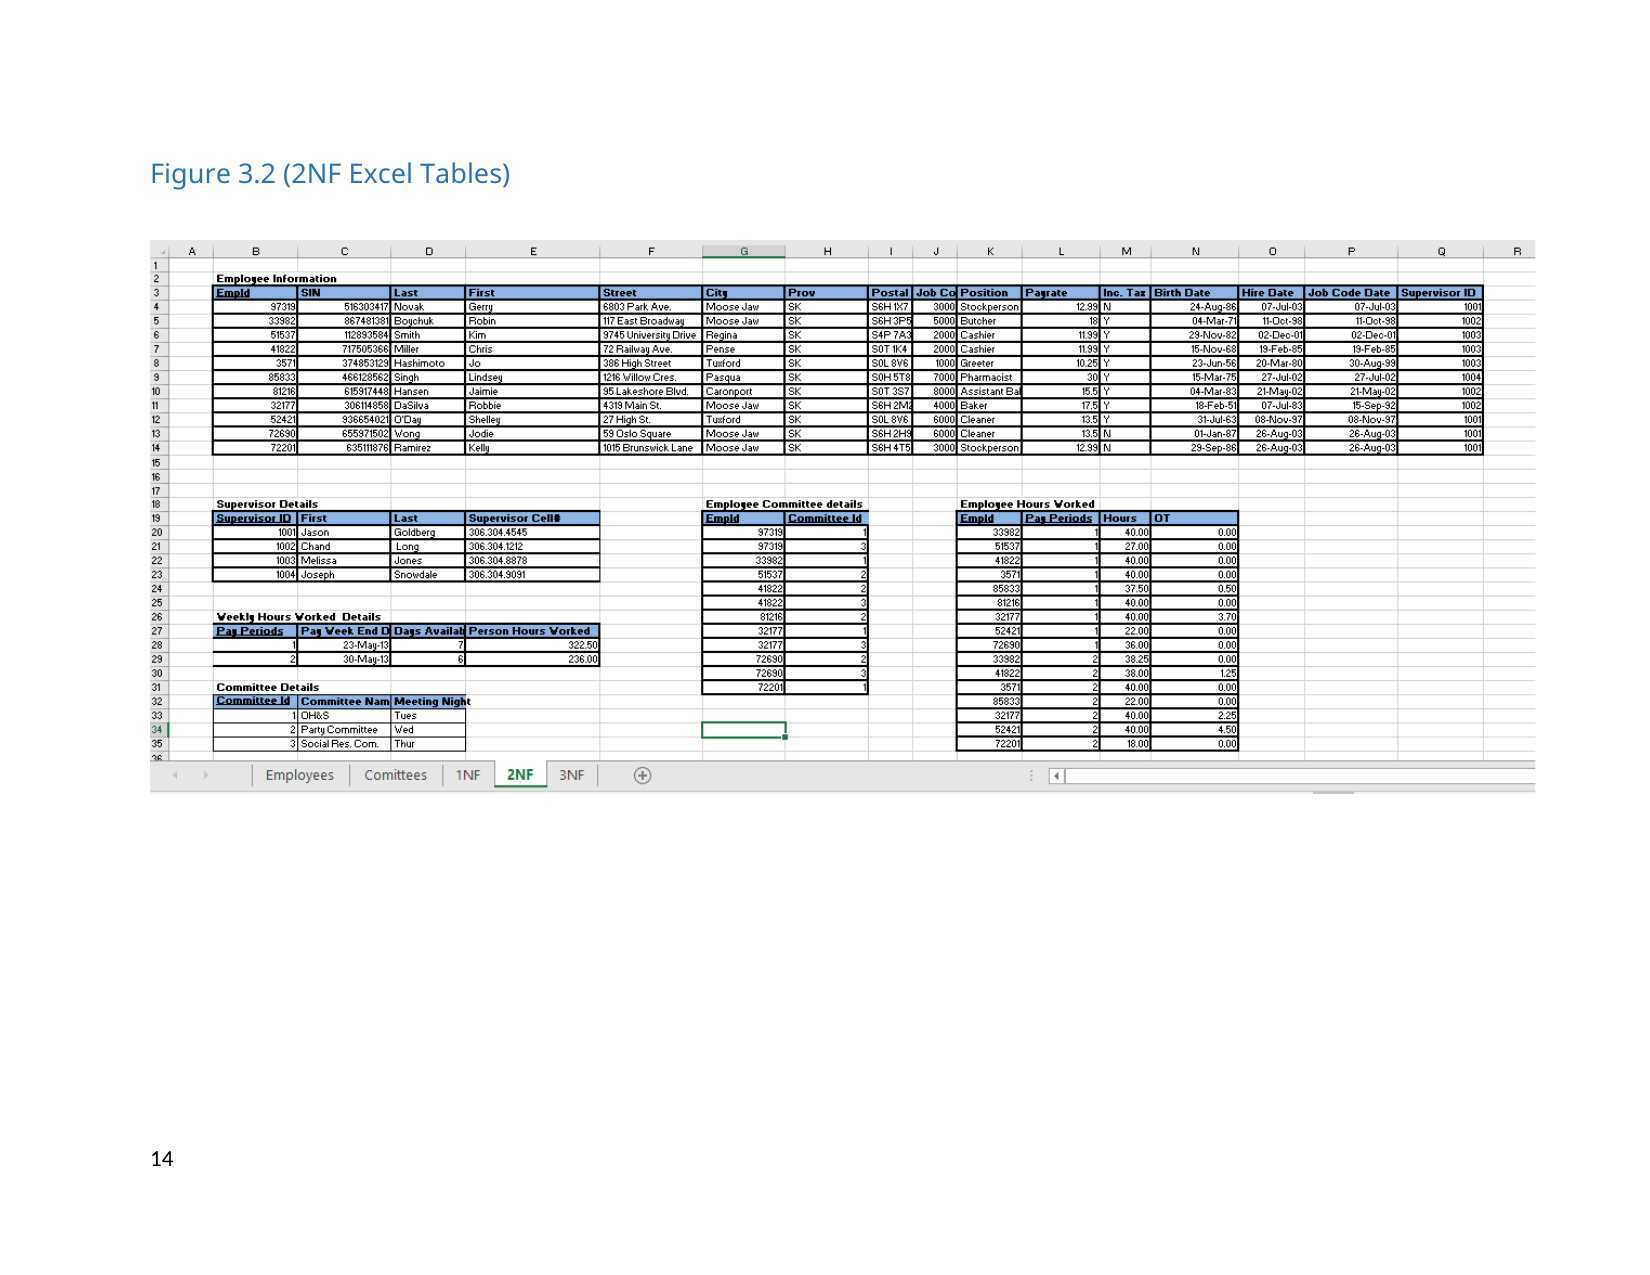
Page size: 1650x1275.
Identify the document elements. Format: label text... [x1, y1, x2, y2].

picture [150, 240, 1536, 794]
subtitle Figure 3.2 (2NF Excel Tables) [150, 154, 1500, 191]
